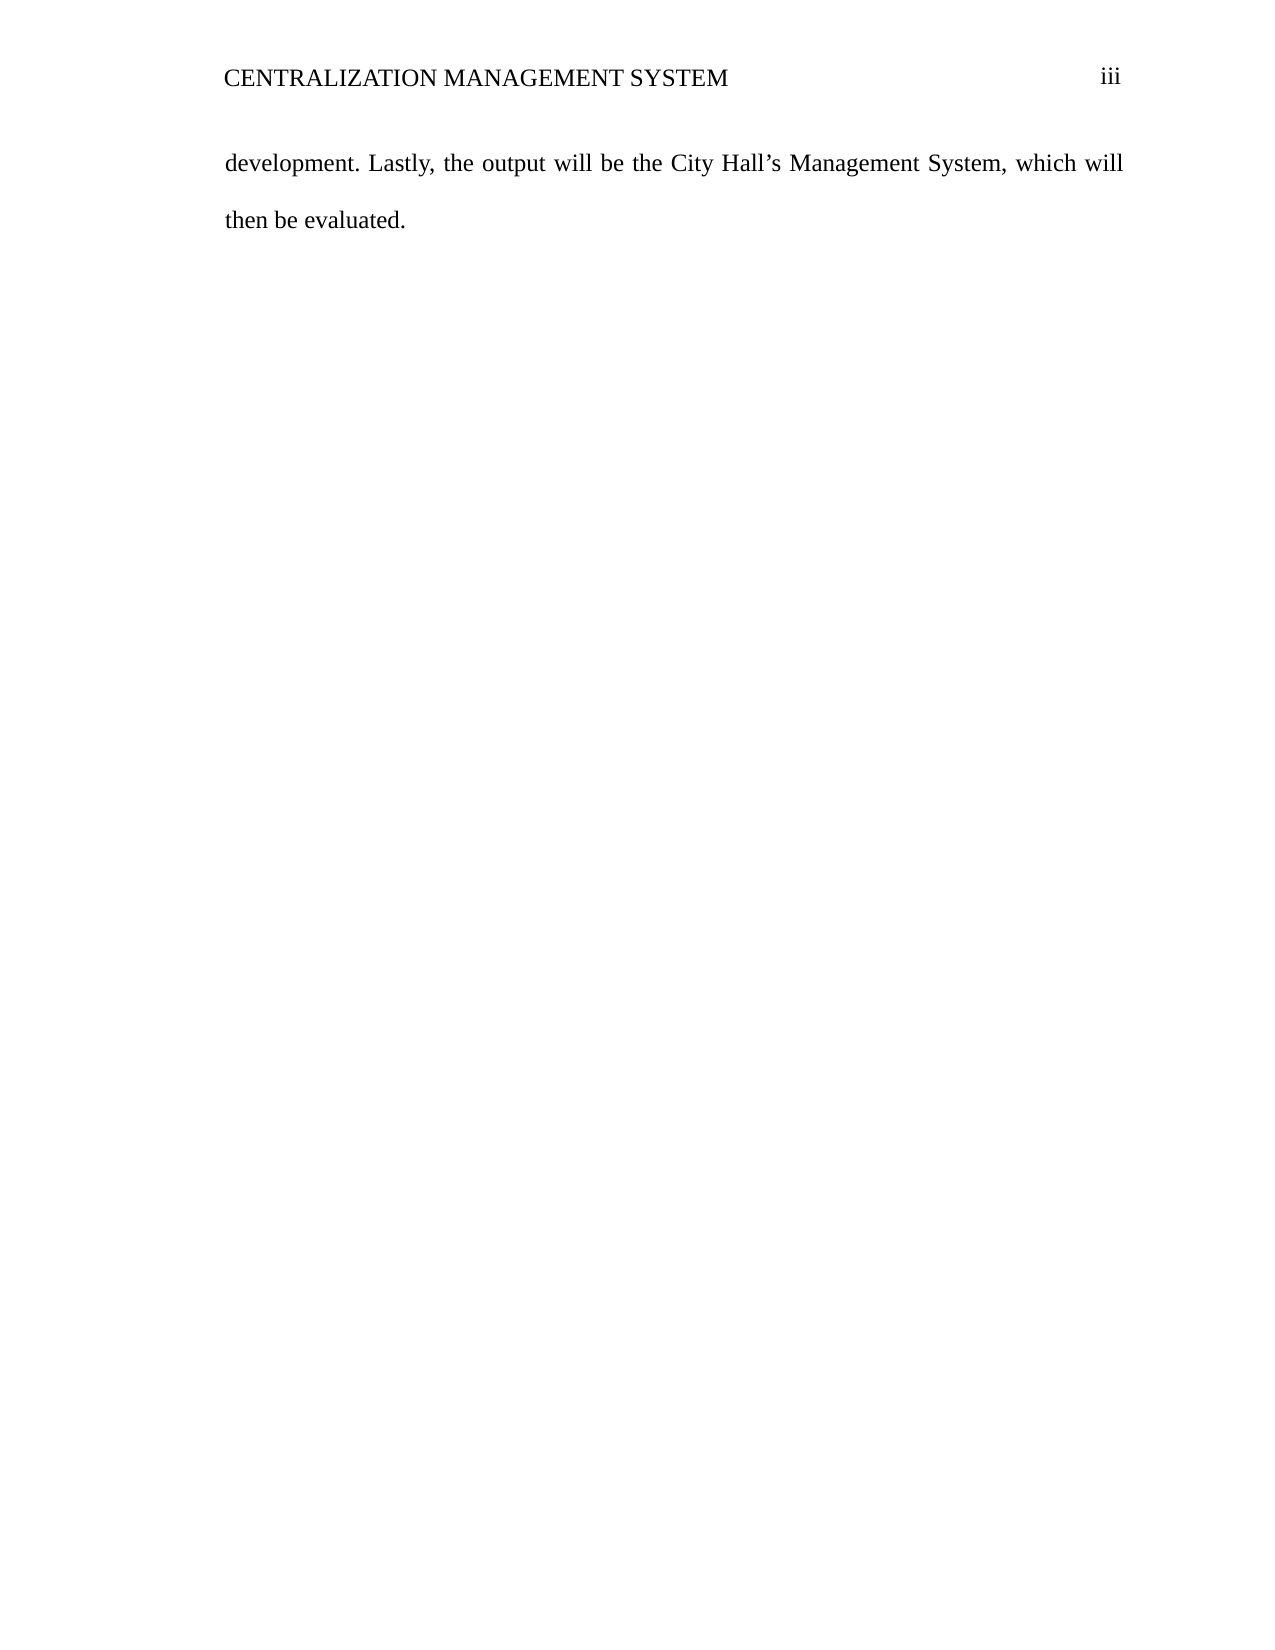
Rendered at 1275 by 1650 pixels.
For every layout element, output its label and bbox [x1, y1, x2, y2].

text [225, 148, 1125, 234]
